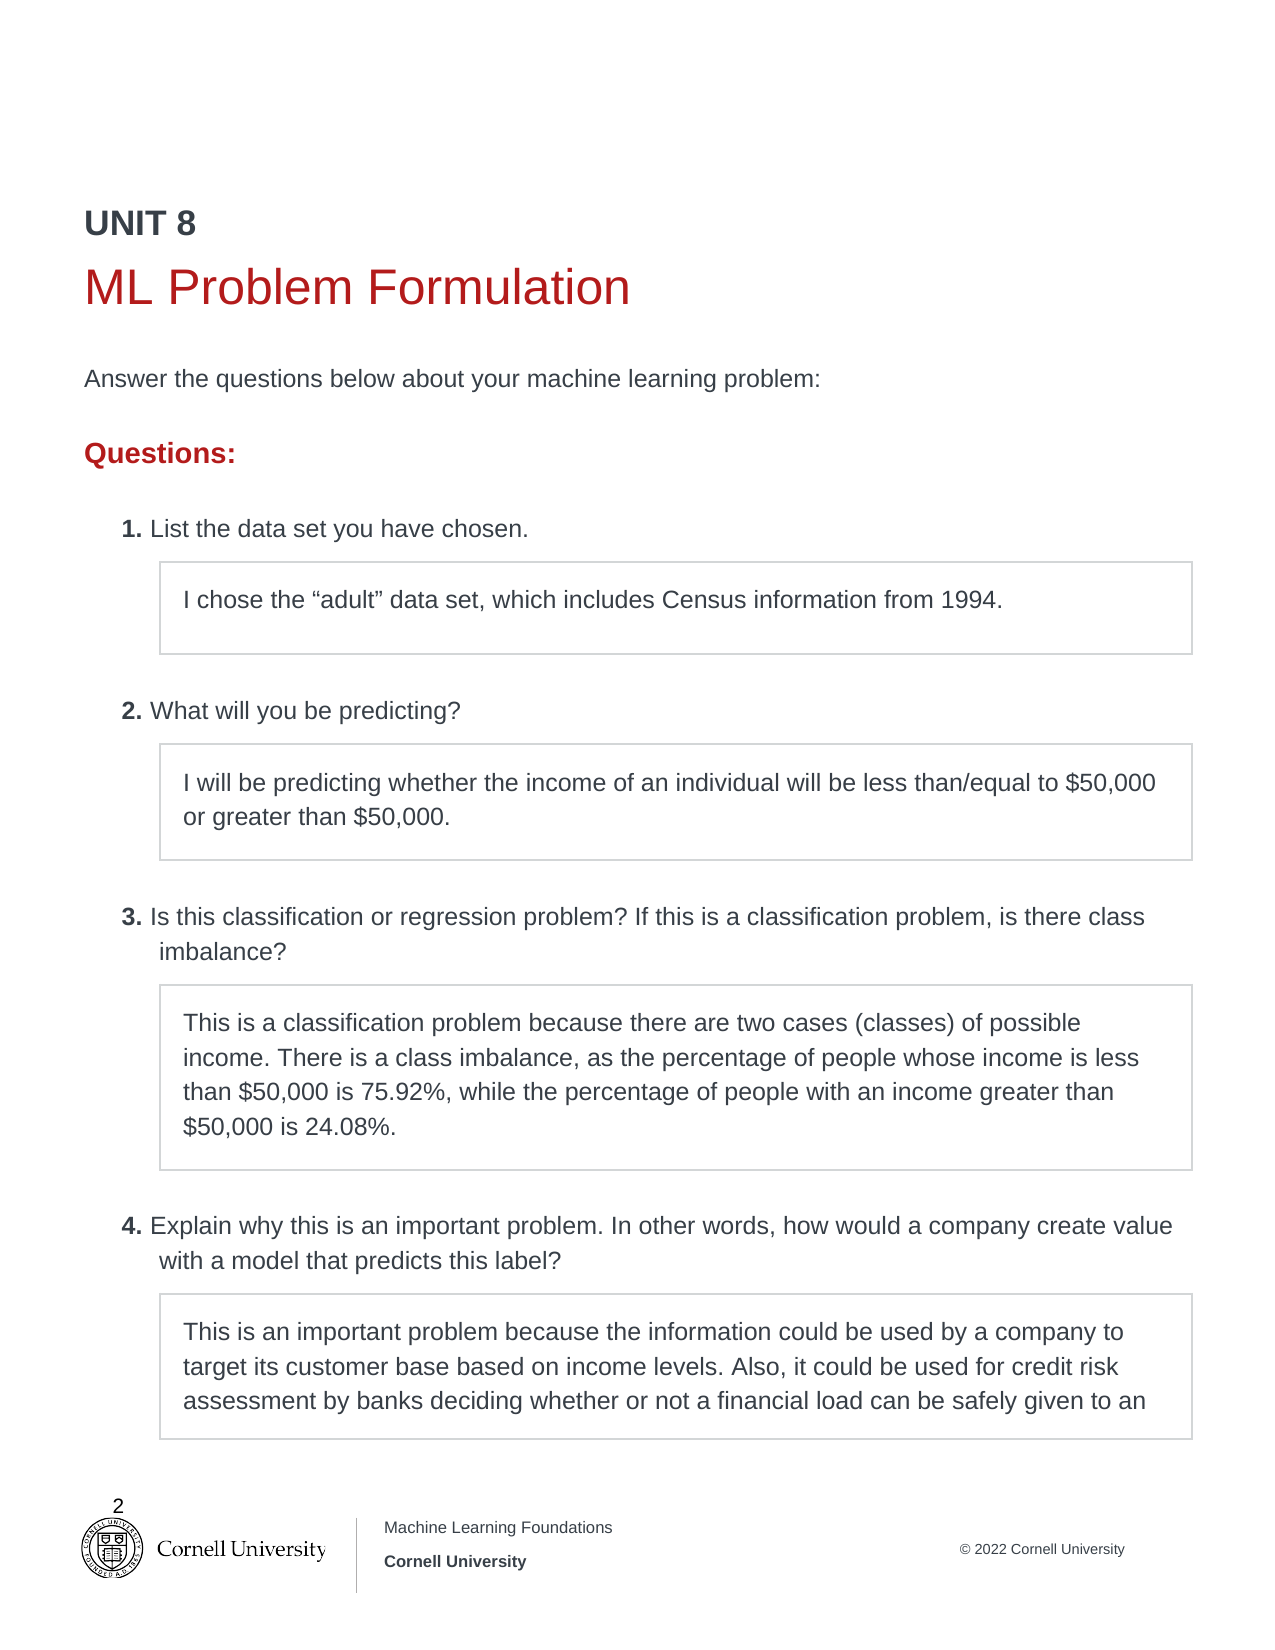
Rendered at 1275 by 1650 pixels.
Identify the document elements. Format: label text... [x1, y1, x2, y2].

list List the data set you have chosen. [121, 514, 1209, 542]
list Explain why this is an important problem. In other words, how would a company create value with a model that predicts this label? [121, 1211, 1209, 1274]
table_header This is a classification problem because there are two cases (classes) of possible income. There is a class imbalance, as the percentage of people whose income is less than $50,000 is 75.92%, while the percentage of people with an income greater than $50,000 is 24.08%. [161, 986, 1191, 1168]
subtitle UNIT 8 [84, 202, 1209, 243]
list Is this classification or regression problem? If this is a classification problem, is there class imbalance? [121, 902, 1209, 965]
subtitle ML Problem Formulation [84, 258, 1209, 315]
subtitle Questions: [84, 436, 1209, 469]
table_header I chose the “adult” data set, which includes Census information from 1994. [161, 563, 1191, 653]
text Answer the questions below about your machine learning problem: [84, 364, 1209, 393]
table_header I will be predicting whether the income of an individual will be less than/equal to $50,000 or greater than $50,000. [161, 745, 1191, 859]
picture [81, 1517, 325, 1578]
list What will you be predicting? [121, 696, 1209, 725]
